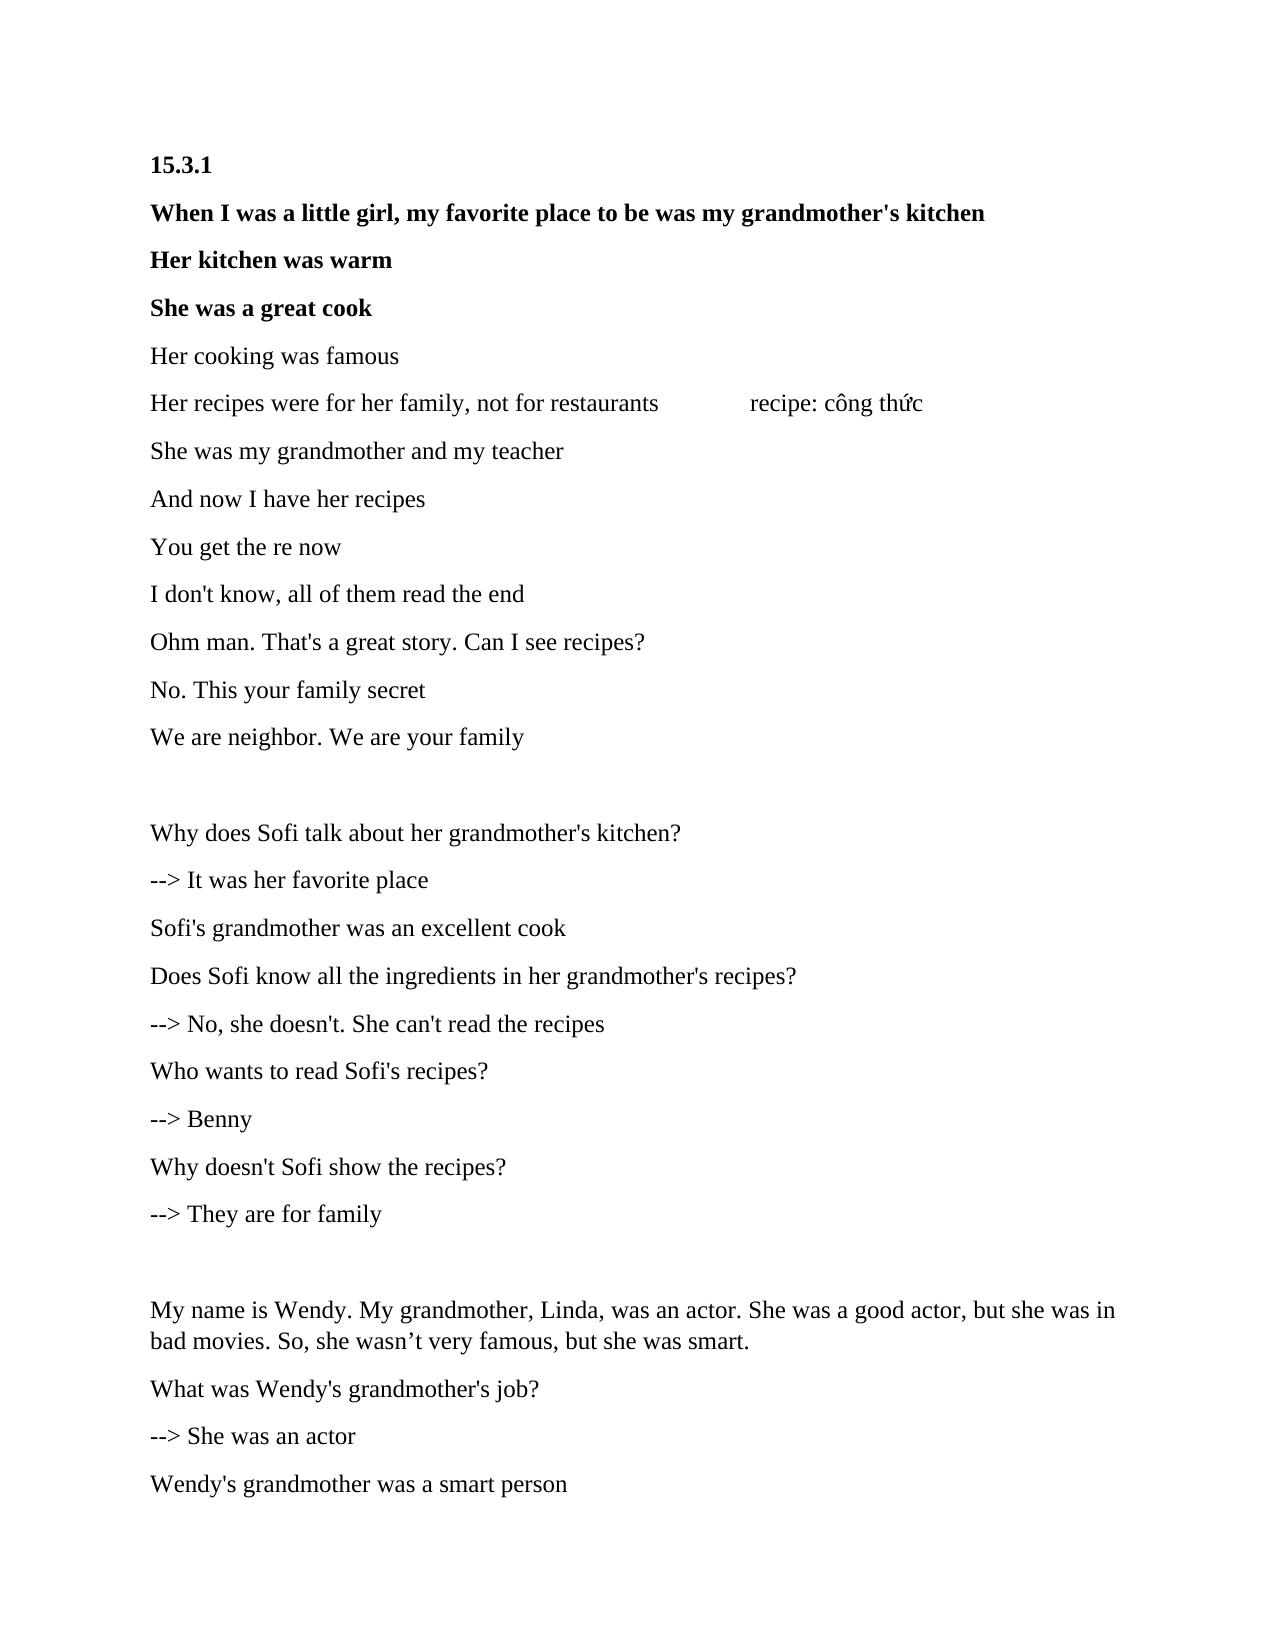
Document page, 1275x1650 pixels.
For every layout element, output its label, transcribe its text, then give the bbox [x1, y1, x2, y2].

text Ohm man. That's a great story. Can I see recipes? [150, 627, 1125, 656]
text Her cooking was famous [150, 341, 1125, 369]
text And now I have her recipes [150, 484, 1125, 513]
text --> It was her favorite place [150, 866, 1125, 894]
text What was Wendy's grandmother's job? [150, 1374, 1125, 1402]
text --> Benny [150, 1104, 1125, 1133]
text Wendy's grandmother was a smart person [150, 1469, 1125, 1498]
text No. This your family secret [150, 675, 1125, 703]
text You get the re now [150, 532, 1125, 560]
text 15.3.1 [150, 150, 1125, 179]
text Why does Sofi talk about her grandmother's kitchen? [150, 818, 1125, 847]
text My name is Wendy. My grandmother, Linda, was an actor. She was a good actor, but she was in bad movies. So, she wasn’t very famous, but she was smart. [150, 1295, 1125, 1355]
text Who wants to read Sofi's recipes? [150, 1056, 1125, 1085]
text Her kitchen was warm [150, 245, 1125, 274]
text --> They are for family [150, 1199, 1125, 1228]
text She was a great cook [150, 293, 1125, 322]
text Does Sofi know all the ingredients in her grandmother's recipes? [150, 961, 1125, 990]
text --> She was an actor [150, 1421, 1125, 1450]
text Her recipes were for her family, not for restaurants recipe: công thức [150, 388, 1125, 417]
text We are neighbor. We are your family [150, 722, 1125, 751]
text When I was a little girl, my favorite place to be was my grandmother's kitchen [150, 198, 1125, 226]
text She was my grandmother and my teacher [150, 436, 1125, 465]
text Why doesn't Sofi show the recipes? [150, 1152, 1125, 1181]
text I don't know, all of them read the end [150, 579, 1125, 608]
text --> No, she doesn't. She can't read the recipes [150, 1009, 1125, 1037]
text Sofi's grandmother was an excellent cook [150, 913, 1125, 942]
